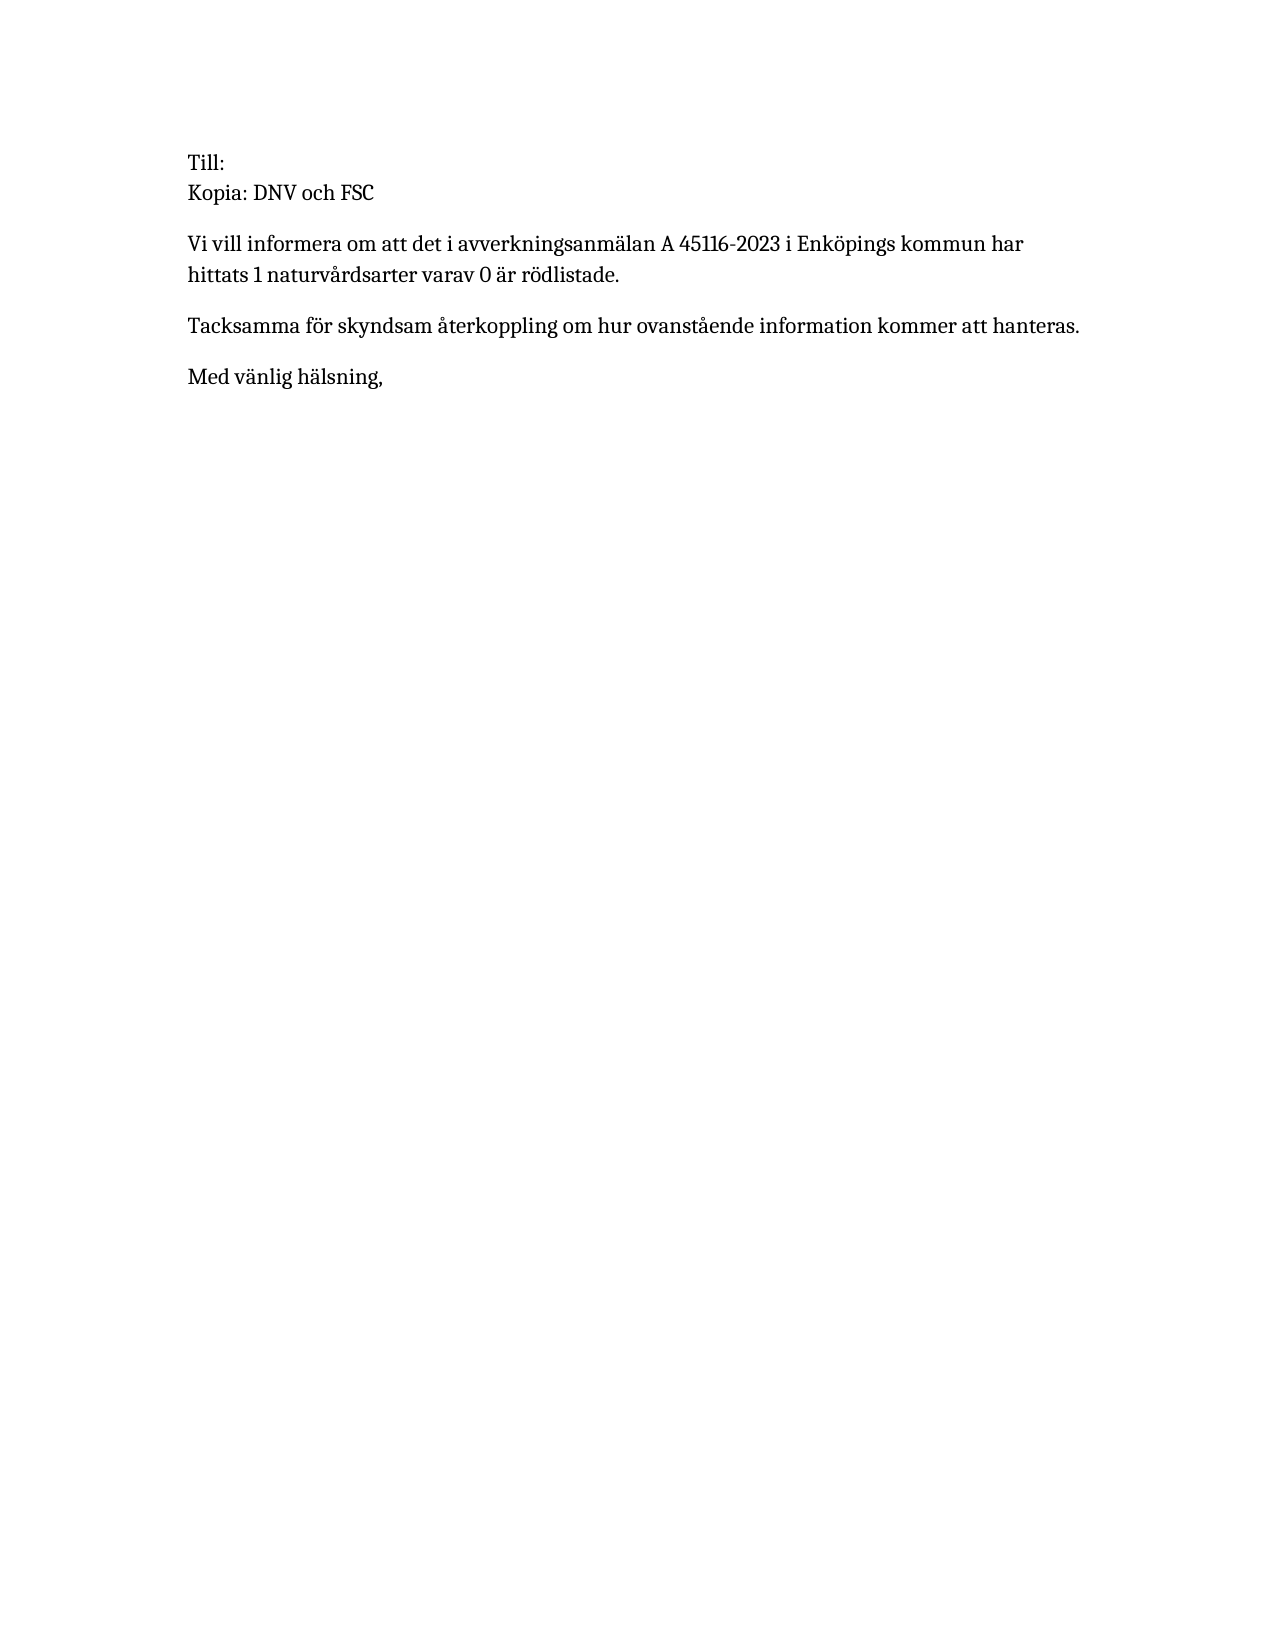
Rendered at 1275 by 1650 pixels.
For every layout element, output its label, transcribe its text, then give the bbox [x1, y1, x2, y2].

text Med vänlig hälsning, [187, 363, 1087, 420]
text Vi vill informera om att det i avverkningsanmälan A 45116-2023 i Enköpings kommun har hittats 1 naturvårdsarter varav 0 är rödlistade. [187, 231, 1087, 288]
text Till: Kopia: DNV och FSC [187, 150, 1087, 207]
text Tacksamma för skyndsam återkoppling om hur ovanstående information kommer att hanteras. [187, 312, 1087, 339]
